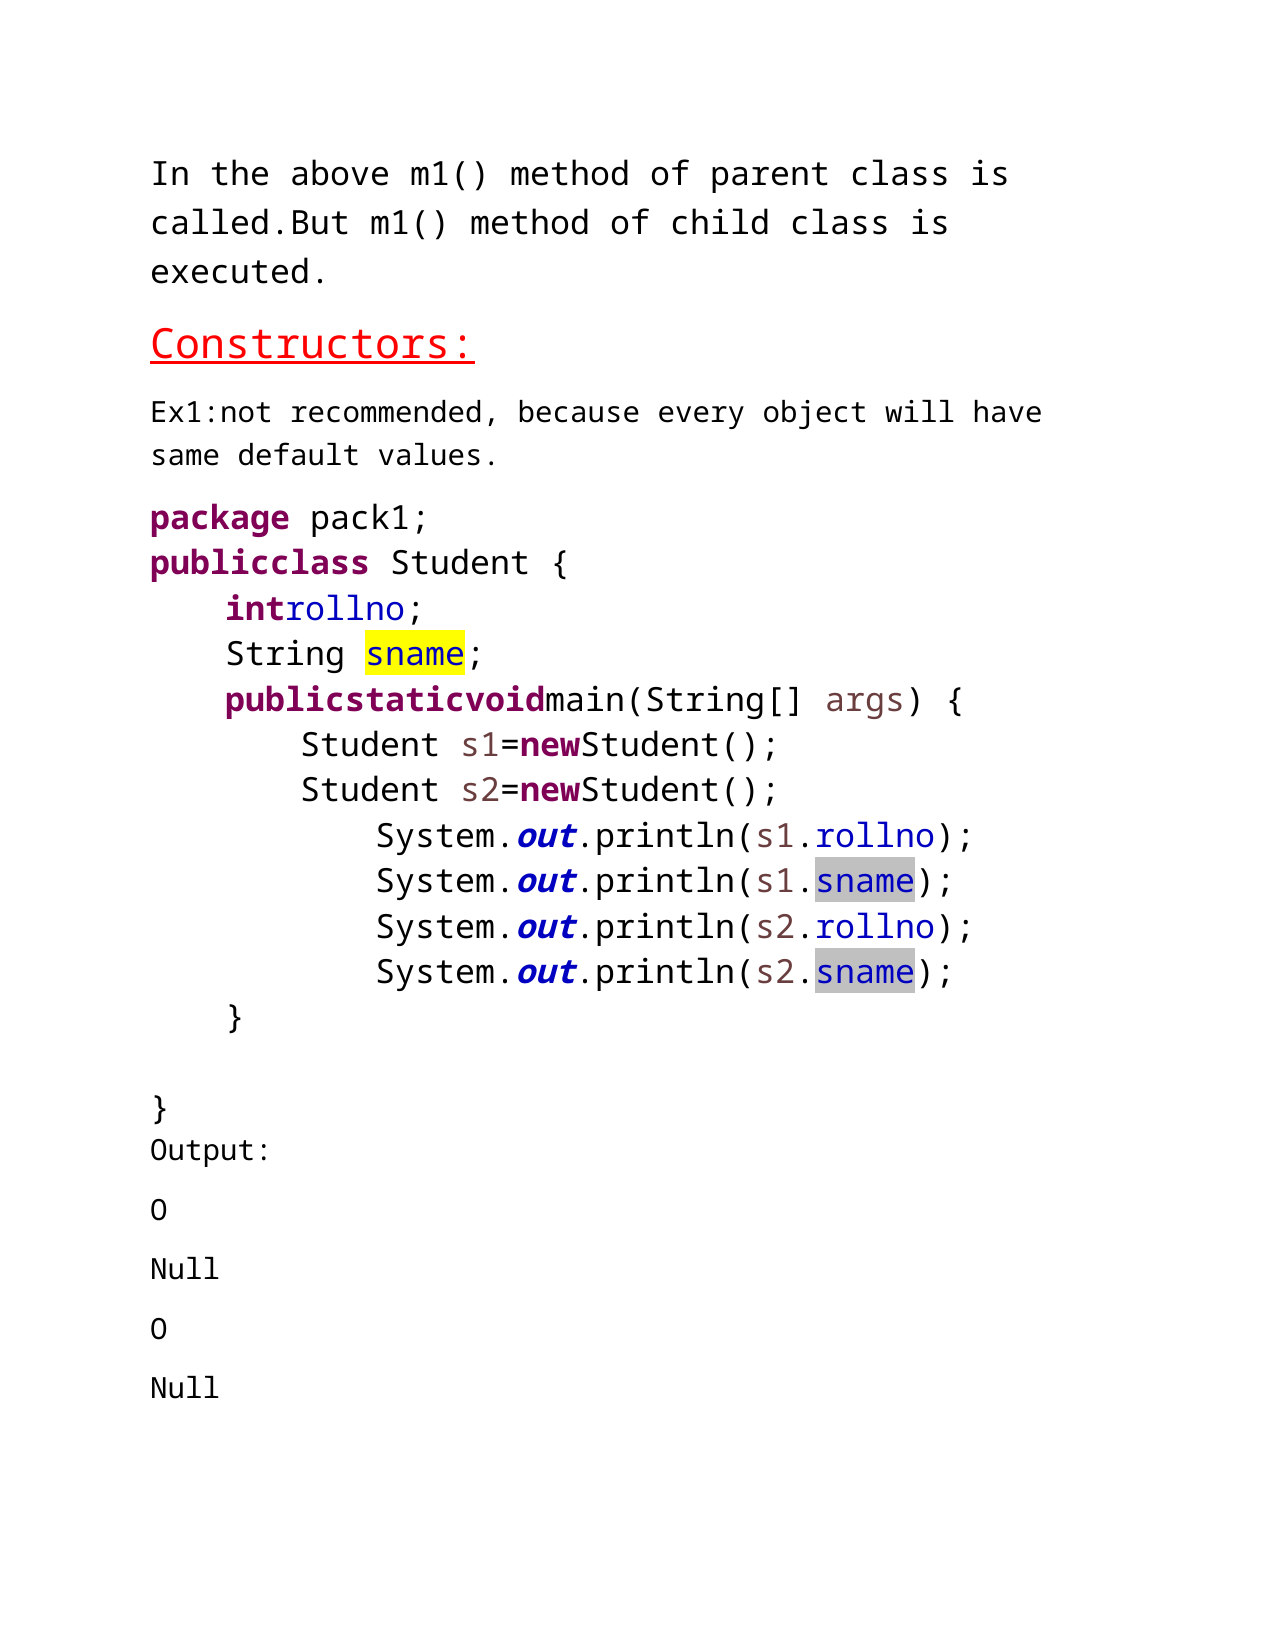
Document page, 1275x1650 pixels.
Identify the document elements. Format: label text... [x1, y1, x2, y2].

text Ex1:not recommended, because every object will have same default values. [150, 391, 1125, 474]
text O [150, 1308, 1125, 1348]
text Constructors: [150, 313, 1125, 370]
text publicclass Student { [150, 539, 1125, 584]
text System.out.println(s1.rollno); [150, 812, 1125, 857]
text package pack1; [150, 494, 1125, 539]
text Null [150, 1248, 1125, 1288]
text } [150, 993, 1125, 1039]
text publicstaticvoidmain(String[] args) { [150, 675, 1125, 721]
text System.out.println(s2.sname); [150, 948, 815, 993]
text In the above m1() method of parent class is called.But m1() method of child class is executed. [150, 150, 1125, 293]
text String sname; [150, 630, 365, 675]
text introllno; [150, 584, 1125, 630]
text String sname; [465, 630, 1125, 675]
text System.out.println(s1.sname); [915, 857, 1125, 902]
text System.out.println(s1.sname); [150, 857, 815, 902]
text O [150, 1189, 1125, 1229]
text System.out.println(s2.sname); [915, 948, 1125, 993]
text } [150, 1084, 1125, 1129]
text System.out.println(s2.rollno); [150, 902, 1125, 948]
text Output: [150, 1129, 1125, 1169]
text Student s2=newStudent(); [150, 766, 1125, 812]
text Student s1=newStudent(); [150, 721, 1125, 766]
text Null [150, 1367, 1125, 1407]
